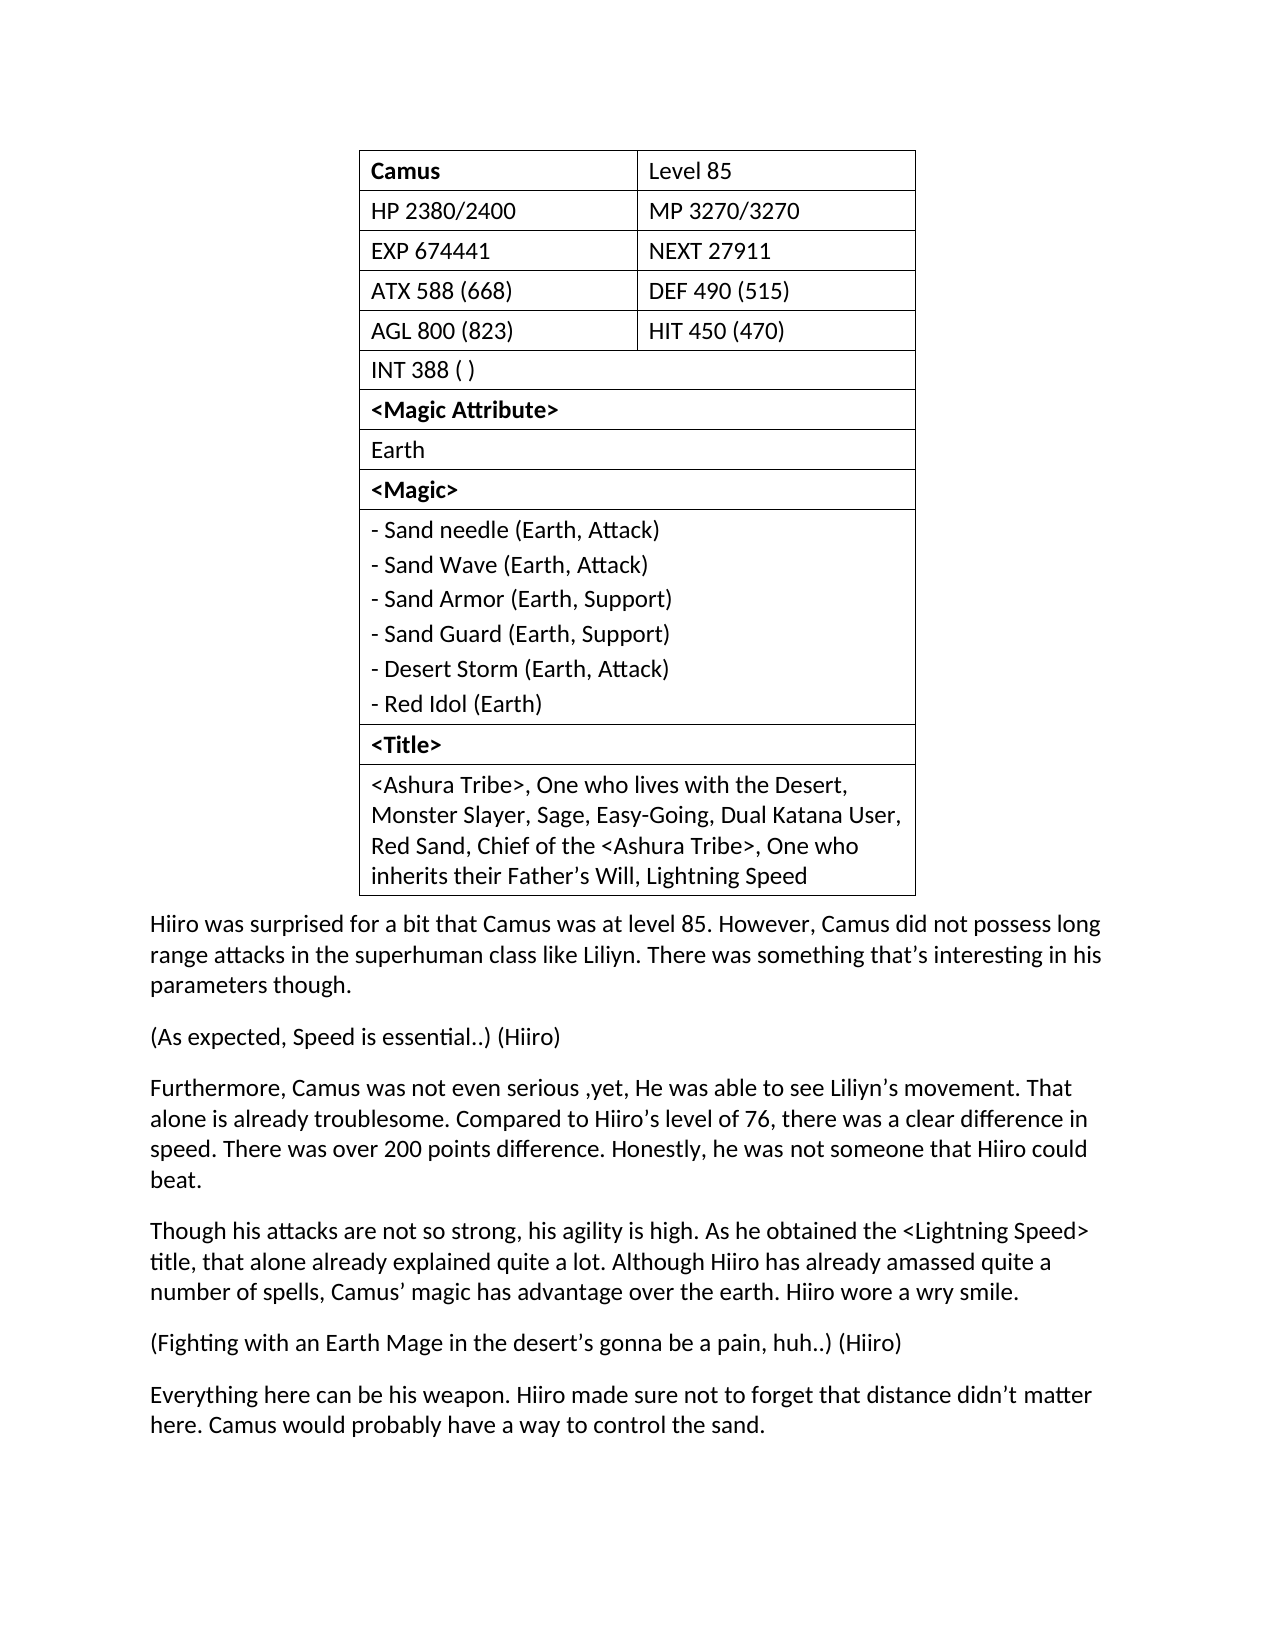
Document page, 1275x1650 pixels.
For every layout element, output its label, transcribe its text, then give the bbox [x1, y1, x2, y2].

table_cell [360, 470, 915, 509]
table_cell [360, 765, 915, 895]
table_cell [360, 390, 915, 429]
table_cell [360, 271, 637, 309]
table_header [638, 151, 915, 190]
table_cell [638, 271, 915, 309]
text Hiiro was surprised for a bit that Camus was at level 85. However, Camus did not possess long range attacks in the superhuman class like Liliyn. There was something that’s interesting in his parameters though. [150, 908, 1125, 1000]
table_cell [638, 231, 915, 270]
text (As expected, Speed is essential..) (Hiiro) [150, 1021, 1125, 1051]
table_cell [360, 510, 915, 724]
text Furthermore, Camus was not even serious ,yet, He was able to see Liliyn’s movement. That alone is already troublesome. Compared to Hiiro’s level of 76, there was a clear difference in speed. There was over 200 points difference. Honestly, he was not someone that Hiiro could beat. [150, 1072, 1125, 1194]
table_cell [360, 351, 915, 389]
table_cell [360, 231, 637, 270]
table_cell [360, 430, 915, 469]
text Though his attacks are not so strong, his agility is high. As he obtained the <Lightning Speed> title, that alone already explained quite a lot. Although Hiiro has already amassed quite a number of spells, Camus’ magic has advantage over the earth. Hiiro wore a wry smile. [150, 1215, 1125, 1307]
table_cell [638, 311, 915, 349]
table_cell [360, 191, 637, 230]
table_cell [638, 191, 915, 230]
text (Fighting with an Earth Mage in the desert’s gonna be a pain, huh..) (Hiiro) [150, 1328, 1125, 1358]
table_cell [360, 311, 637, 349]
text Everything here can be his weapon. Hiiro made sure not to forget that distance didn’t matter here. Camus would probably have a way to control the sand. [150, 1379, 1125, 1440]
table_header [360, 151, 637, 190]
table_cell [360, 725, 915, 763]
